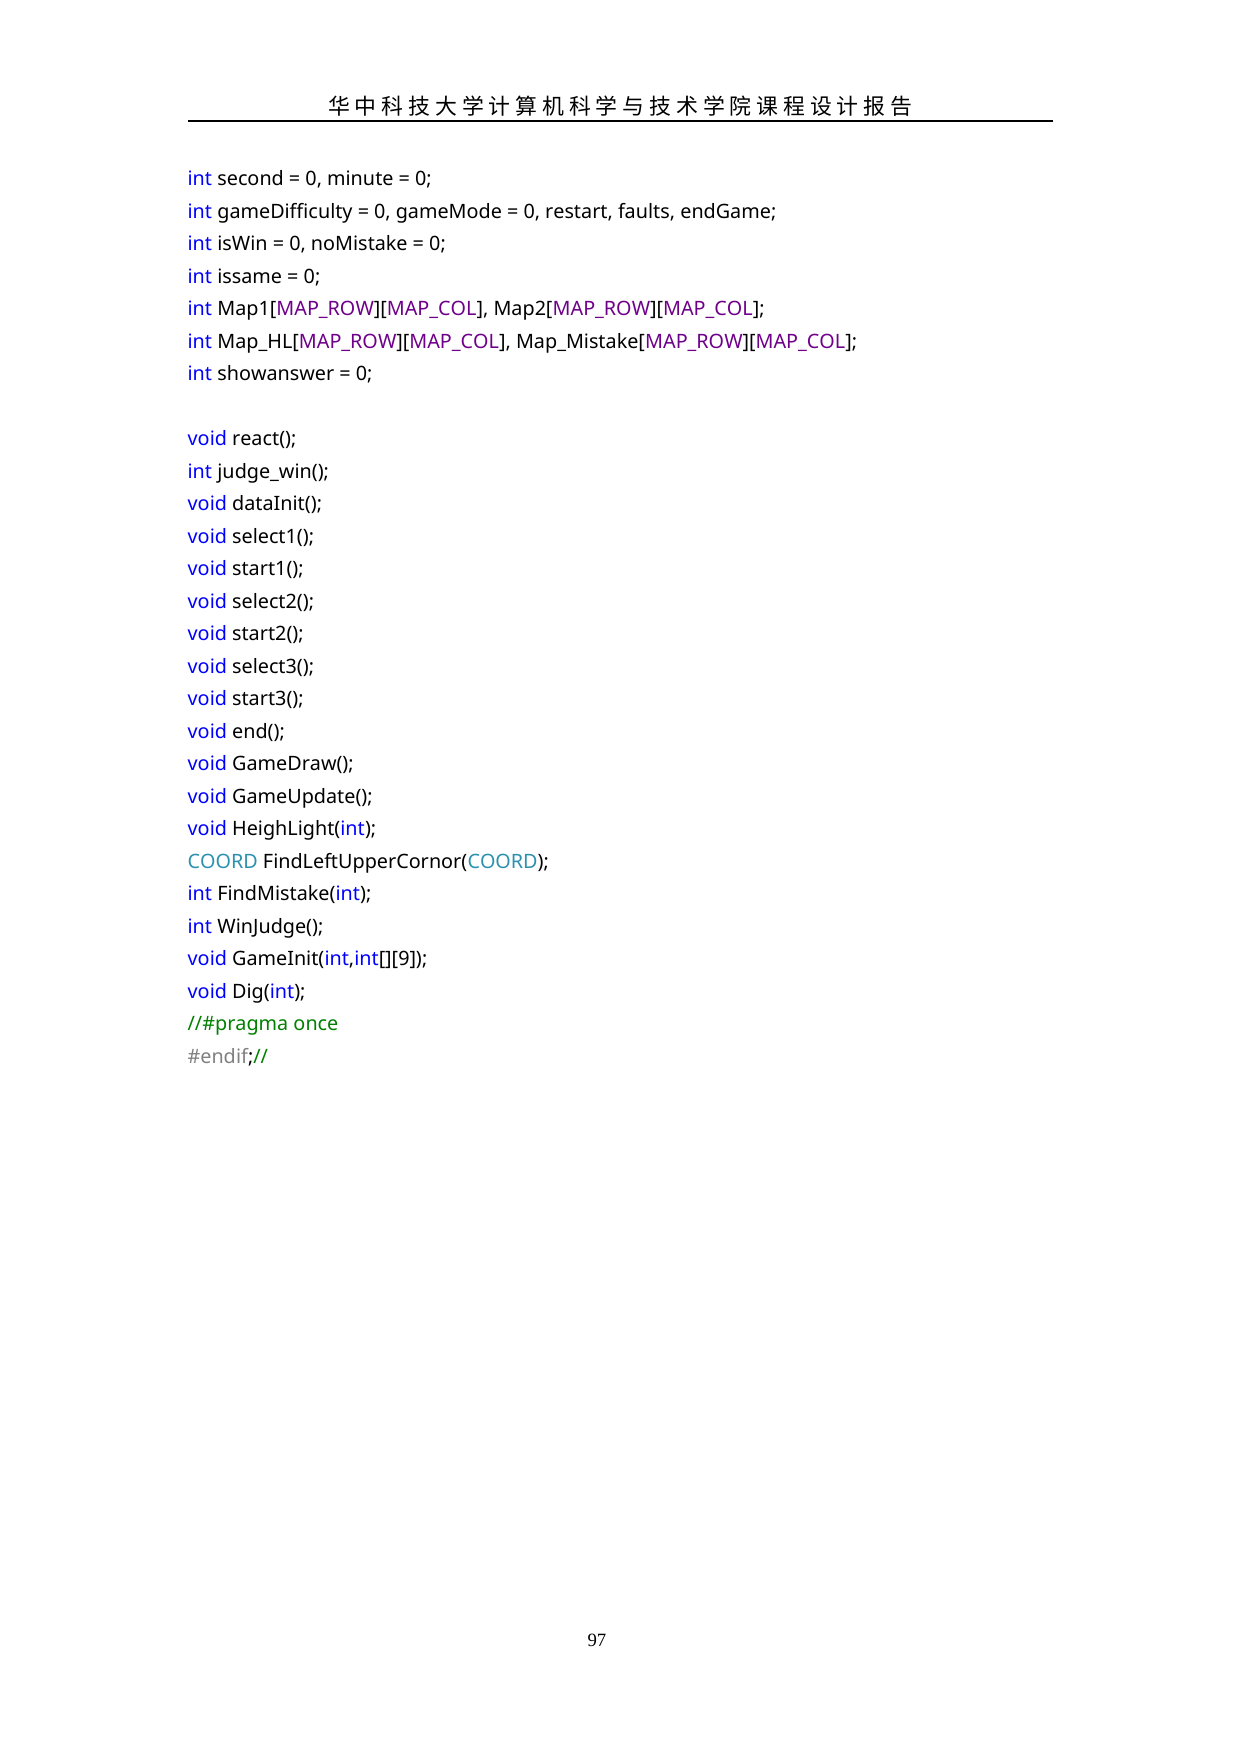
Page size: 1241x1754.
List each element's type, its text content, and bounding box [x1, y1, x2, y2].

text int Map_HL[MAP_ROW][MAP_COL], Map_Mistake[MAP_ROW][MAP_COL]; [187, 324, 1053, 357]
text void start3(); [187, 682, 1053, 714]
text #endif;// [187, 1039, 1053, 1072]
text void GameUpdate(); [187, 779, 1053, 812]
text int FindMistake(int); [187, 877, 1053, 909]
text COORD FindLeftUpperCornor(COORD); [187, 844, 1053, 877]
text void select1(); [187, 519, 1053, 552]
text void start2(); [187, 617, 1053, 649]
text void HeighLight(int); [187, 812, 1053, 844]
text void GameDraw(); [187, 747, 1053, 779]
text int Map1[MAP_ROW][MAP_COL], Map2[MAP_ROW][MAP_COL]; [187, 292, 1053, 324]
text int WinJudge(); [187, 909, 1053, 942]
text int judge_win(); [187, 454, 1053, 487]
text int isWin = 0, noMistake = 0; [187, 227, 1053, 259]
text void select2(); [187, 584, 1053, 617]
text int showanswer = 0; [187, 357, 1053, 389]
text void react(); [187, 422, 1053, 454]
text void dataInit(); [187, 487, 1053, 519]
text void start1(); [187, 552, 1053, 584]
text int issame = 0; [187, 259, 1053, 292]
text void select3(); [187, 649, 1053, 682]
text int second = 0, minute = 0; [187, 162, 1053, 194]
text //#pragma once [187, 1007, 1053, 1039]
text void Dig(int); [187, 974, 1053, 1007]
text void GameInit(int,int[][9]); [187, 942, 1053, 974]
text int gameDifficulty = 0, gameMode = 0, restart, faults, endGame; [187, 194, 1053, 227]
text void end(); [187, 714, 1053, 747]
